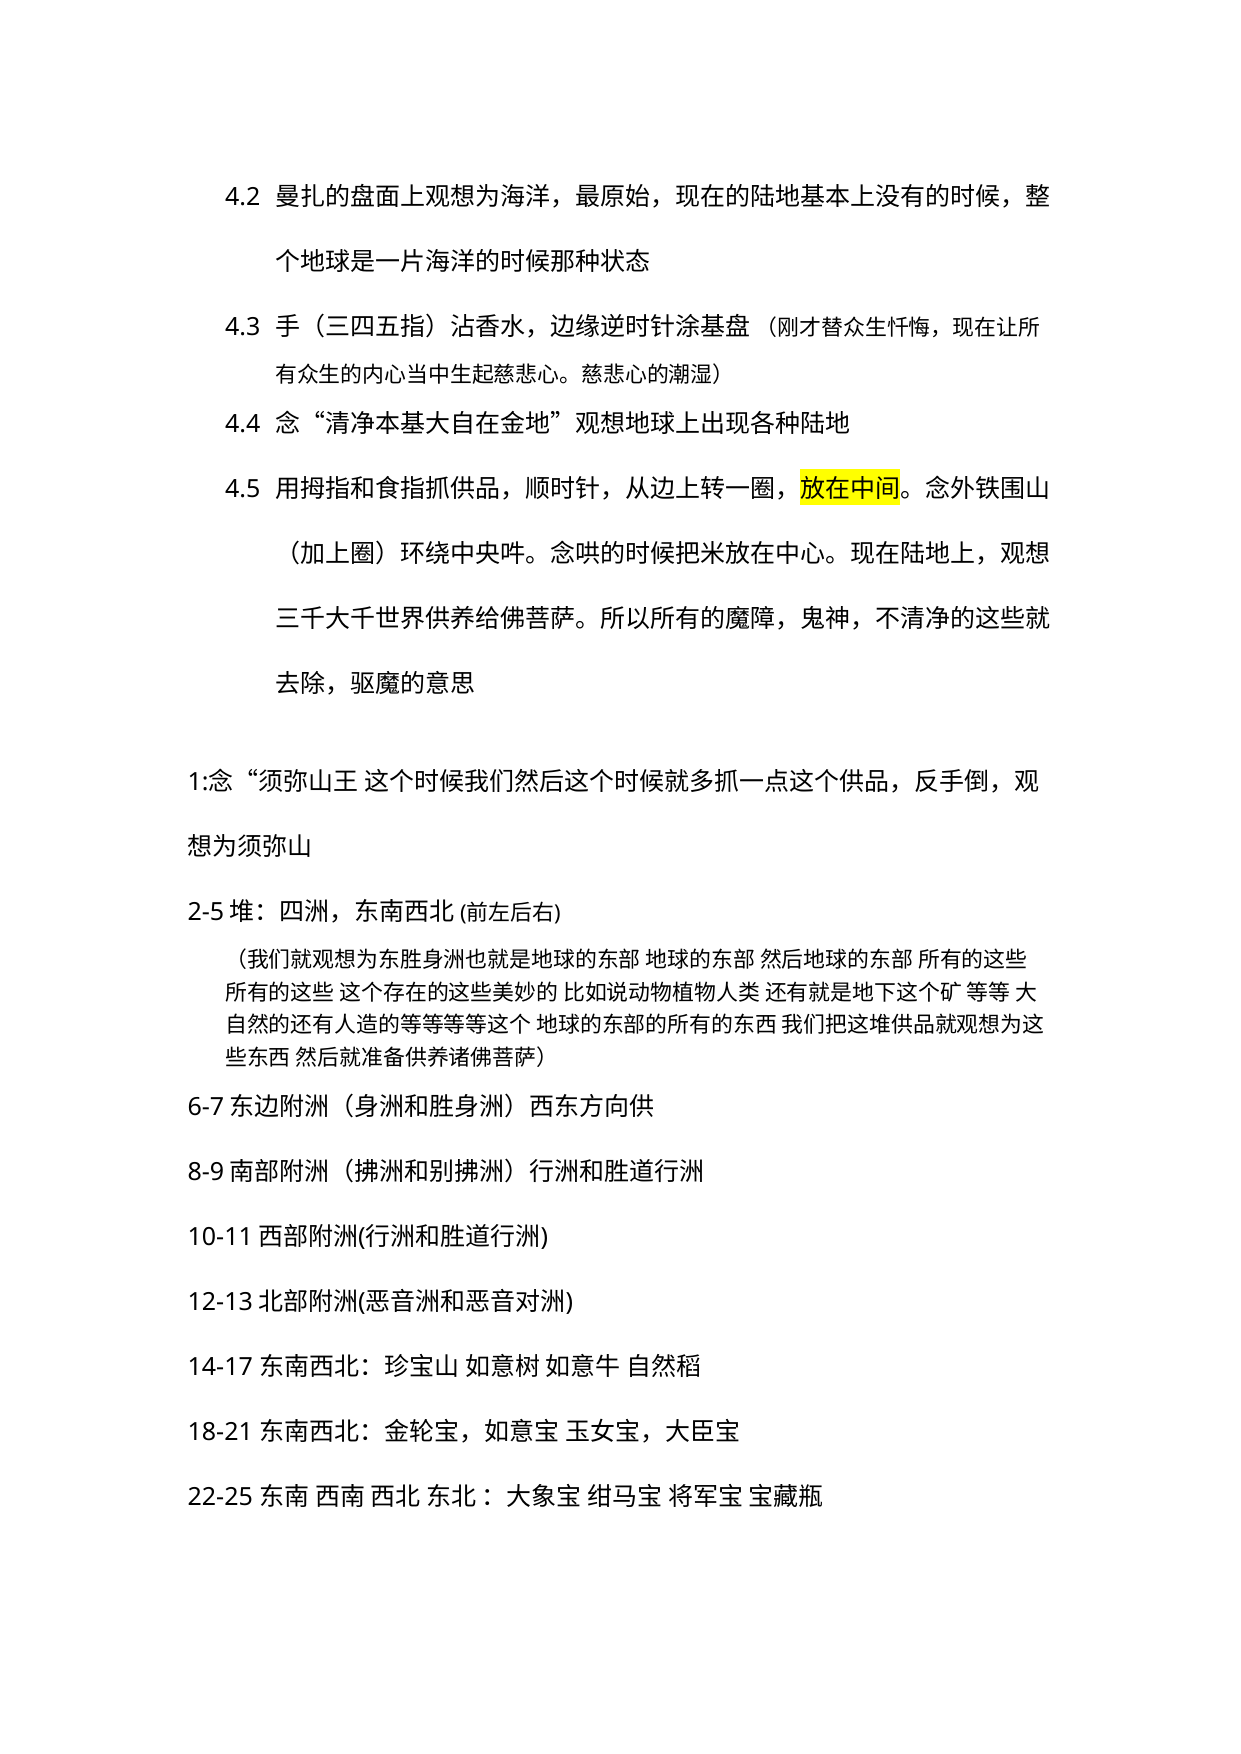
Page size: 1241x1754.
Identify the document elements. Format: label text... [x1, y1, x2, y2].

text 6-7东边附洲（身洲和胜身洲）西东方向供 [187, 1072, 1053, 1137]
list 曼扎的盘面上观想为海洋，最原始，现在的陆地基本上没有的时候，整个地球是一片海洋的时候那种状态 [225, 162, 1053, 292]
text 10-11西部附洲(行洲和胜道行洲) [187, 1202, 1053, 1267]
text 14-17 东南西北：珍宝山 如意树 如意牛 自然稻 [187, 1332, 1053, 1397]
text （我们就观想为东胜身洲也就是地球的东部 地球的东部 然后地球的东部 所有的这些 所有的这些 这个存在的这些美妙的 比如说动物植物人类 还有就是地下这个矿 等等 大自然的还有人造的等等等等这个 地球的东部的所有的东西 我们把这堆供品就观想为这些东西 然后就准备供养诸佛菩萨） [225, 942, 1053, 1072]
list 念“清净本基大自在金地”观想地球上出现各种陆地 [225, 389, 1053, 454]
text 18-21 东南西北：金轮宝，如意宝 玉女宝，大臣宝 [187, 1397, 1053, 1462]
text 2-5堆：四洲，东南西北 (前左后右) [187, 877, 1053, 942]
text 22-25 东南 西南 西北 东北 ：大象宝 绀马宝 将军宝 宝藏瓶 [187, 1462, 1053, 1527]
text 1:念“须弥山王 这个时候我们然后这个时候就多抓一点这个供品，反手倒，观想为须弥山 [187, 747, 1053, 877]
list 用拇指和食指抓供品，顺时针，从边上转一圈，放在中间。念外铁围山（加上圈）环绕中央吽。念哄的时候把米放在中心。现在陆地上，观想三千大千世界供养给佛菩萨。所以所有的魔障，鬼神，不清净的这些就去除，驱魔的意思 [225, 454, 1053, 714]
text 12-13北部附洲(恶音洲和恶音对洲) [187, 1267, 1053, 1332]
text 8-9南部附洲（拂洲和别拂洲）行洲和胜道行洲 [187, 1137, 1053, 1202]
list 手（三四五指）沾香水，边缘逆时针涂基盘 （刚才替众生忏悔，现在让所有众生的内心当中生起慈悲心。慈悲心的潮湿） [225, 292, 1053, 389]
